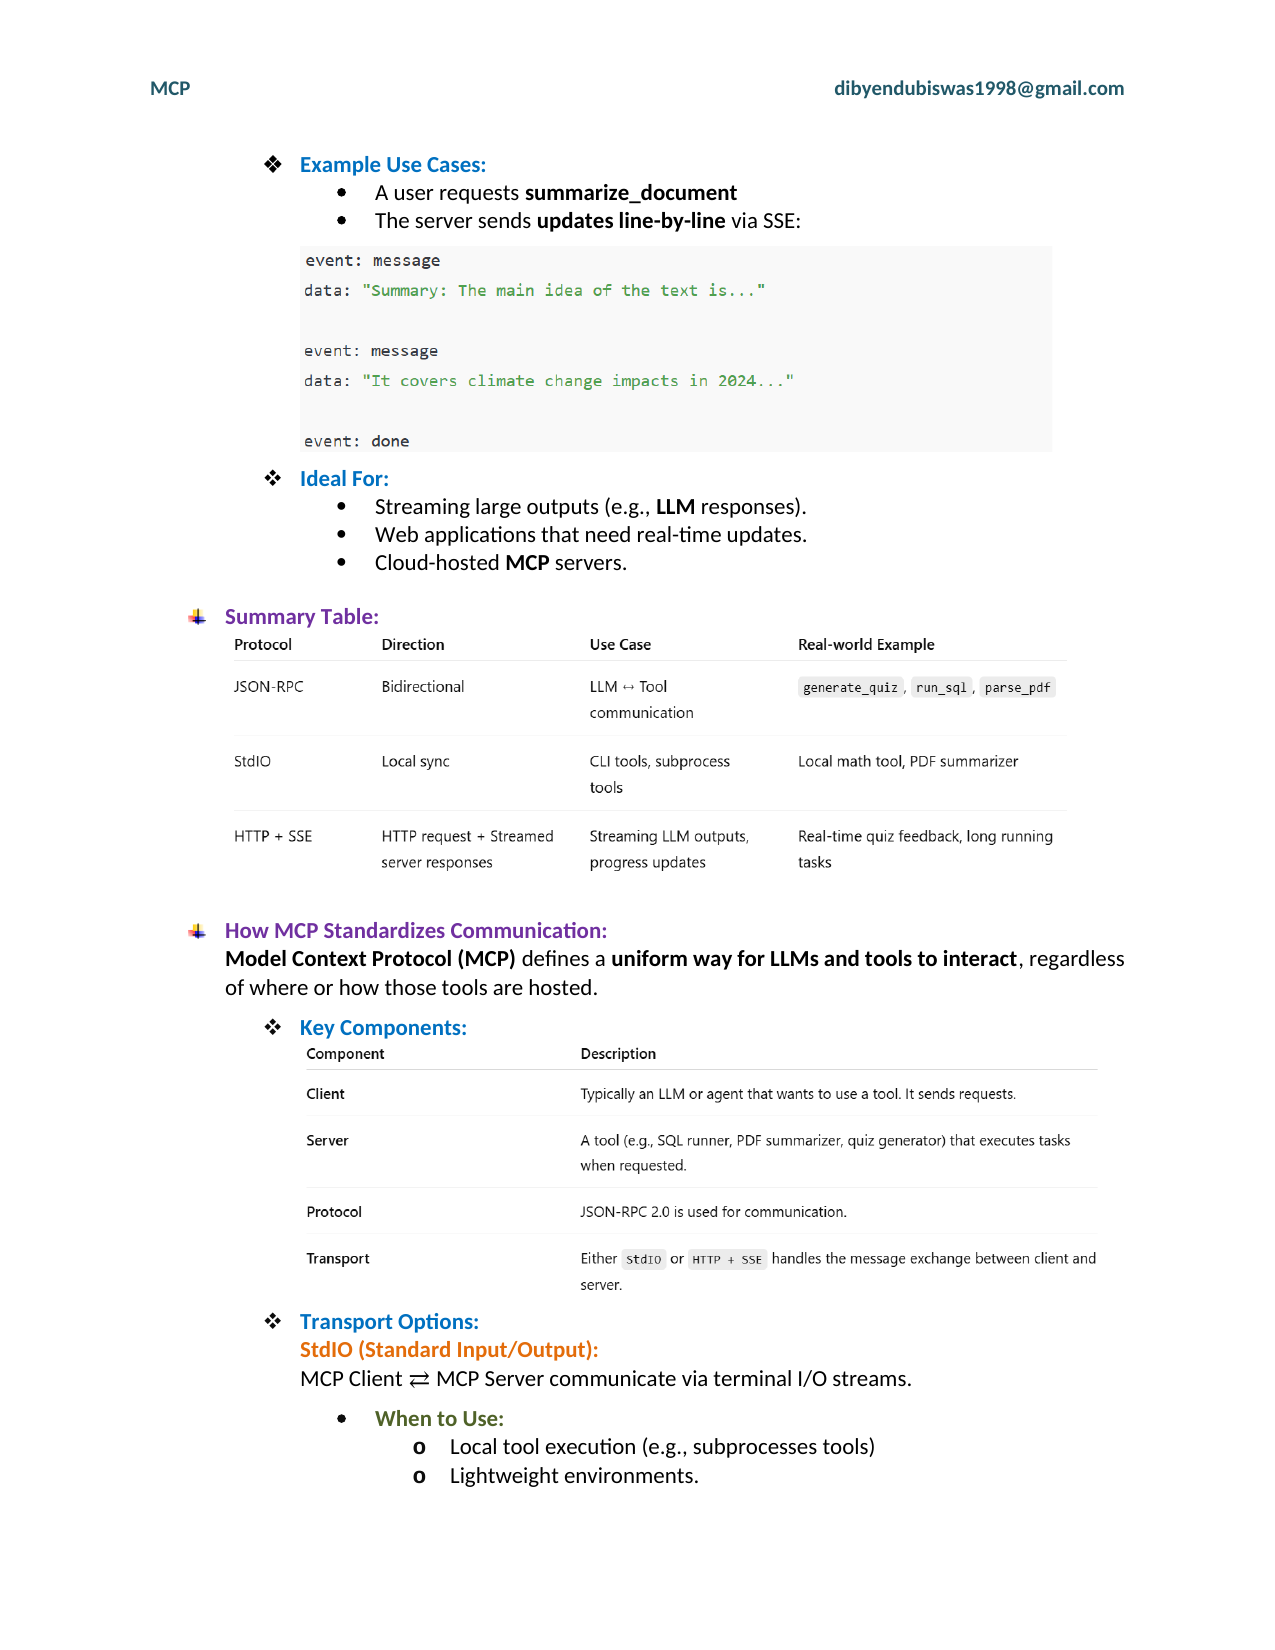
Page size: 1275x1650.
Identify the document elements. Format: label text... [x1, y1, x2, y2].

list A user requests summarize_document [337, 178, 1125, 206]
list Key Components: [262, 1013, 1125, 1041]
list StdIO (Standard Input/Output): [300, 1335, 1125, 1363]
list Transport Options: [262, 1307, 1125, 1335]
list Streaming large outputs (e.g., LLM responses). [337, 492, 1125, 521]
list Model Context Protocol (MCP) defines a uniform way for LLMs and tools to interact, regardless of where or how those tools are hosted. [225, 944, 1125, 1001]
list Web applications that need real-time updates. [337, 521, 1125, 548]
list The server sends updates line-by-line via SSE: [337, 206, 1125, 234]
list MCP Client ⇄ MCP Server communicate via terminal I/O streams. [300, 1363, 1125, 1392]
picture [188, 922, 206, 939]
list How MCP Standardizes Communication: [187, 917, 1125, 944]
list Example Use Cases: [262, 150, 1125, 178]
list Local tool execution (e.g., subprocesses tools) [412, 1432, 1125, 1462]
list Ideal For: [262, 464, 1125, 492]
list When to Use: [337, 1404, 1125, 1432]
list Lightweight environments. [412, 1462, 1125, 1491]
picture [225, 630, 1073, 889]
picture [188, 607, 206, 625]
list Summary Table: [187, 602, 1125, 630]
list Cloud-hosted MCP servers. [337, 548, 1125, 577]
picture [300, 1041, 1098, 1295]
picture [300, 246, 1053, 452]
